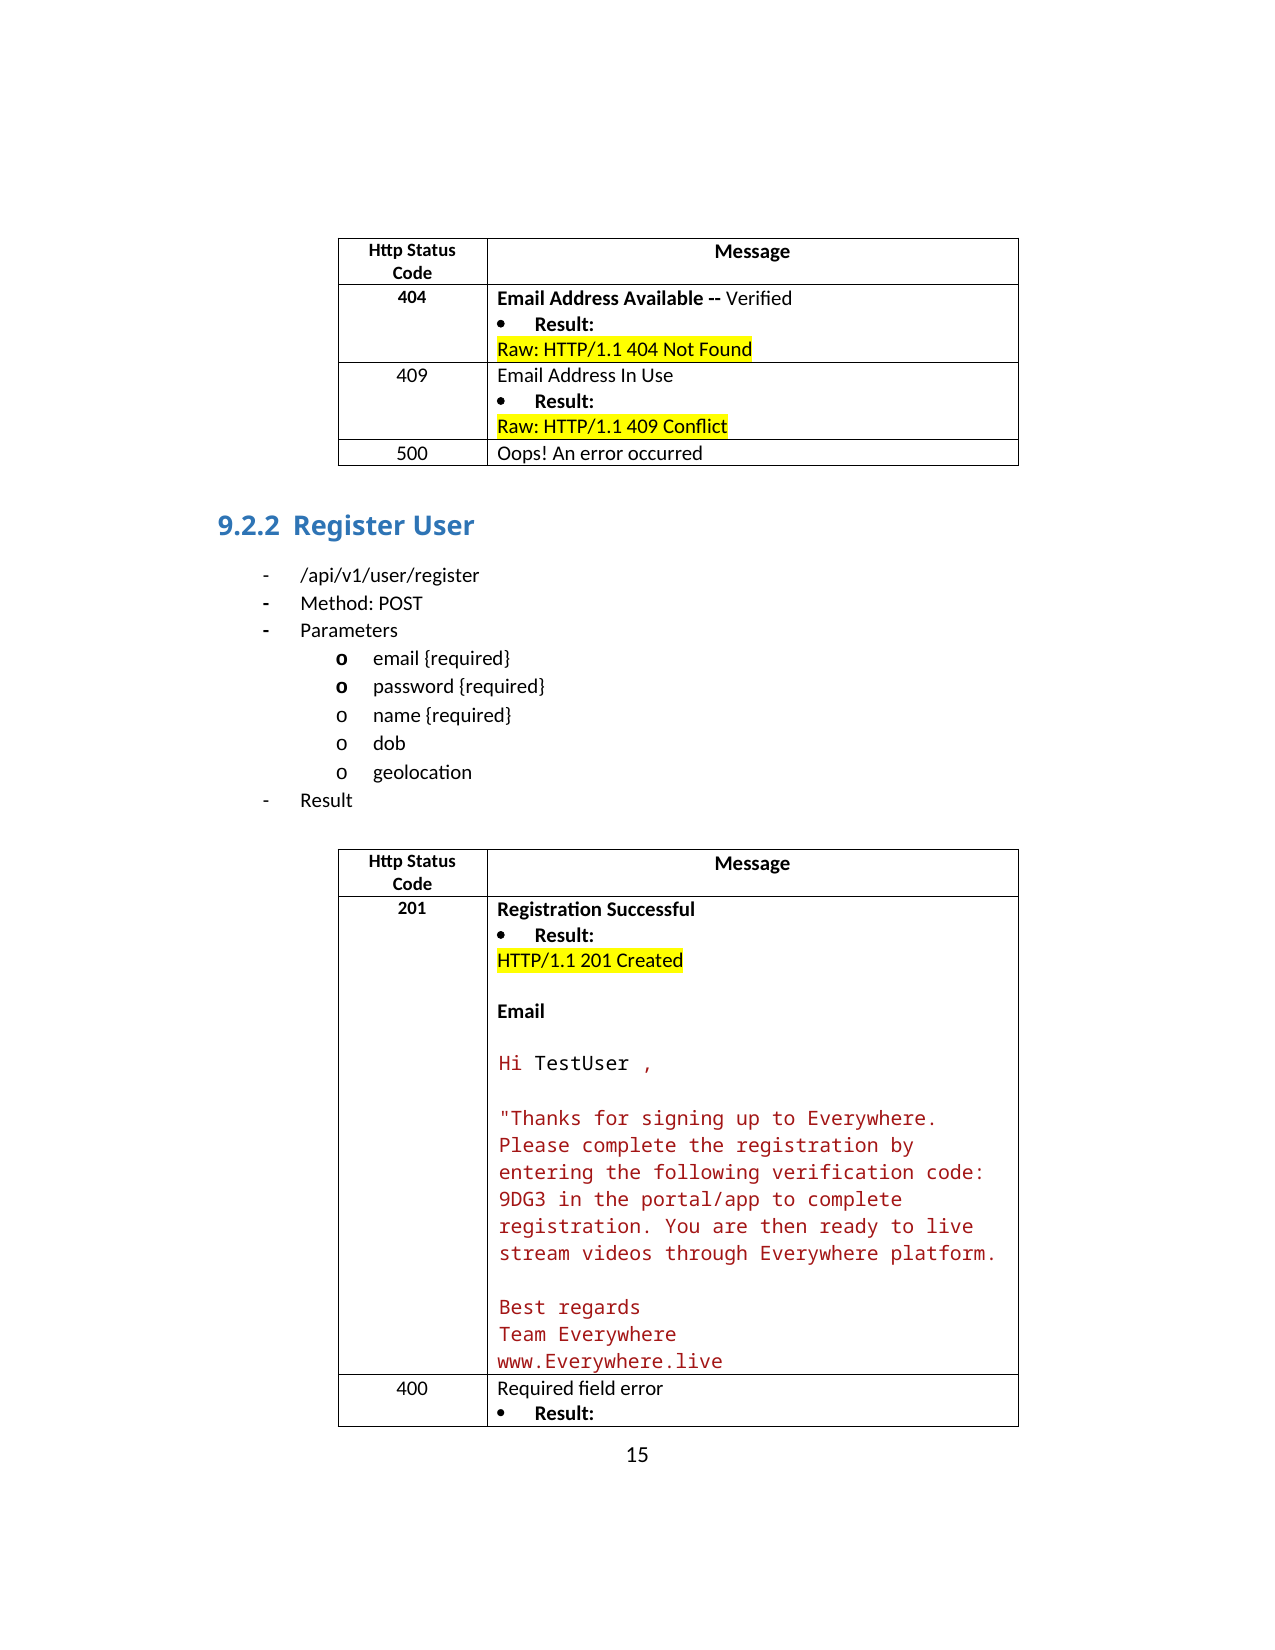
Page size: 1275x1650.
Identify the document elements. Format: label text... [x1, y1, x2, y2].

list geolocation [335, 759, 1088, 786]
table_cell 500 [339, 440, 487, 465]
list Parameters [263, 617, 1088, 643]
list name {required} [335, 702, 1088, 728]
table_cell 409 [339, 363, 487, 439]
table_cell Email Address Available -- Verified Result: Raw: HTTP/1.1 404 Not Found [488, 285, 1018, 362]
list /api/v1/user/register [263, 563, 1088, 588]
table_cell 404 [339, 285, 487, 362]
table_header Http Status Code [339, 850, 487, 896]
table_cell 201 [339, 897, 487, 1374]
list Method: POST [263, 590, 1088, 616]
table_header Message [488, 239, 1018, 284]
list dob [335, 731, 1088, 757]
table_header Http Status Code [339, 239, 487, 284]
table_cell Registration Successful Result: HTTP/1.1 201 Created Email Hi TestUser , "Thanks for signing up to Everywhere. Please complete the registration by entering the following verification code: 9DG3 in the portal/app to complete registration. You are then ready to live stream videos through Everywhere platform. Best regards Team Everywhere www.Everywhere.live [488, 897, 1018, 1374]
table_cell Oops! An error occurred [488, 440, 1018, 465]
table_header Message [488, 850, 1018, 896]
list Result [263, 788, 1088, 813]
list email {required} [335, 645, 1088, 671]
list password {required} [335, 673, 1088, 700]
list Register User [218, 506, 1088, 543]
table_cell 400 [339, 1375, 487, 1426]
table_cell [488, 1375, 1018, 1426]
table_cell Email Address In Use Result: Raw: HTTP/1.1 409 Conflict [488, 363, 1018, 439]
